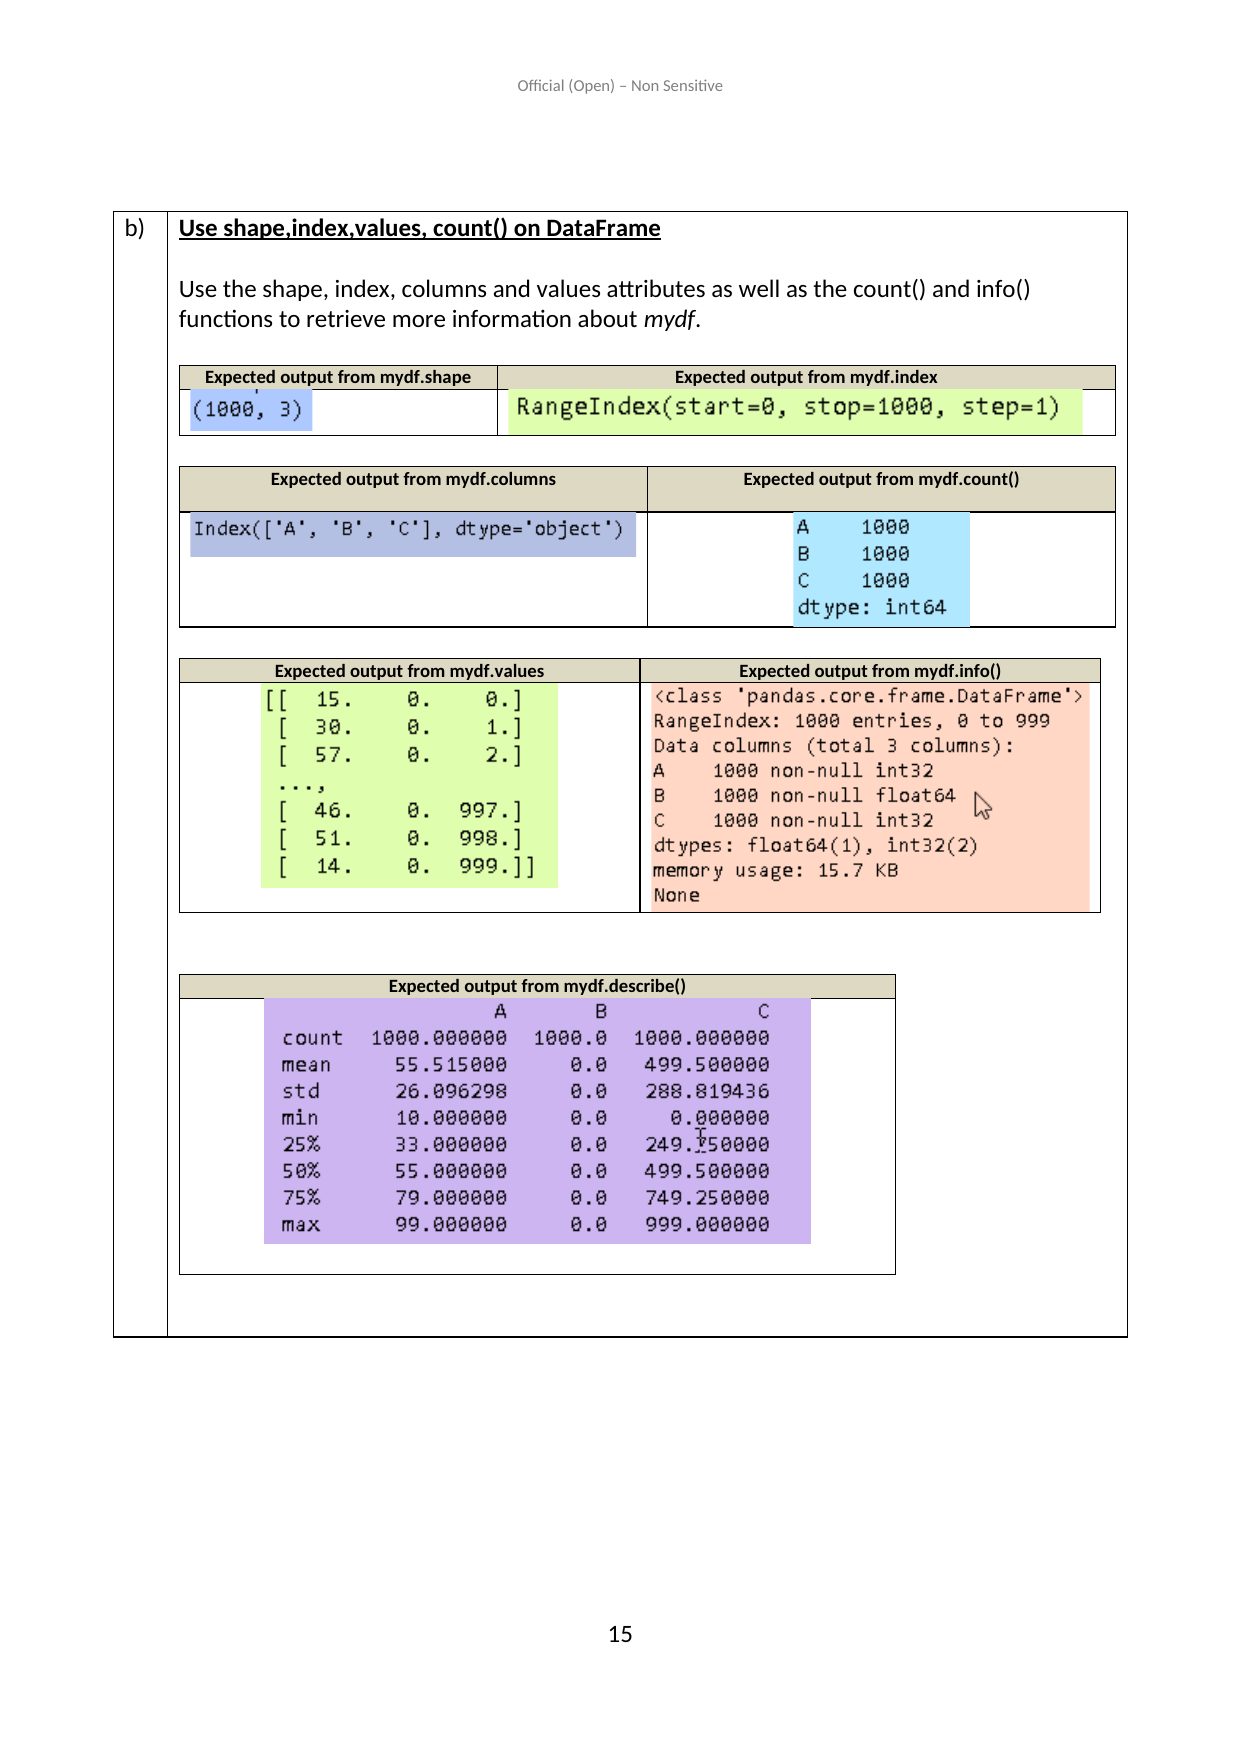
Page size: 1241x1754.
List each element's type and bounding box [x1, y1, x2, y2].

table_header [114, 212, 167, 1336]
table_header [168, 212, 1127, 1336]
